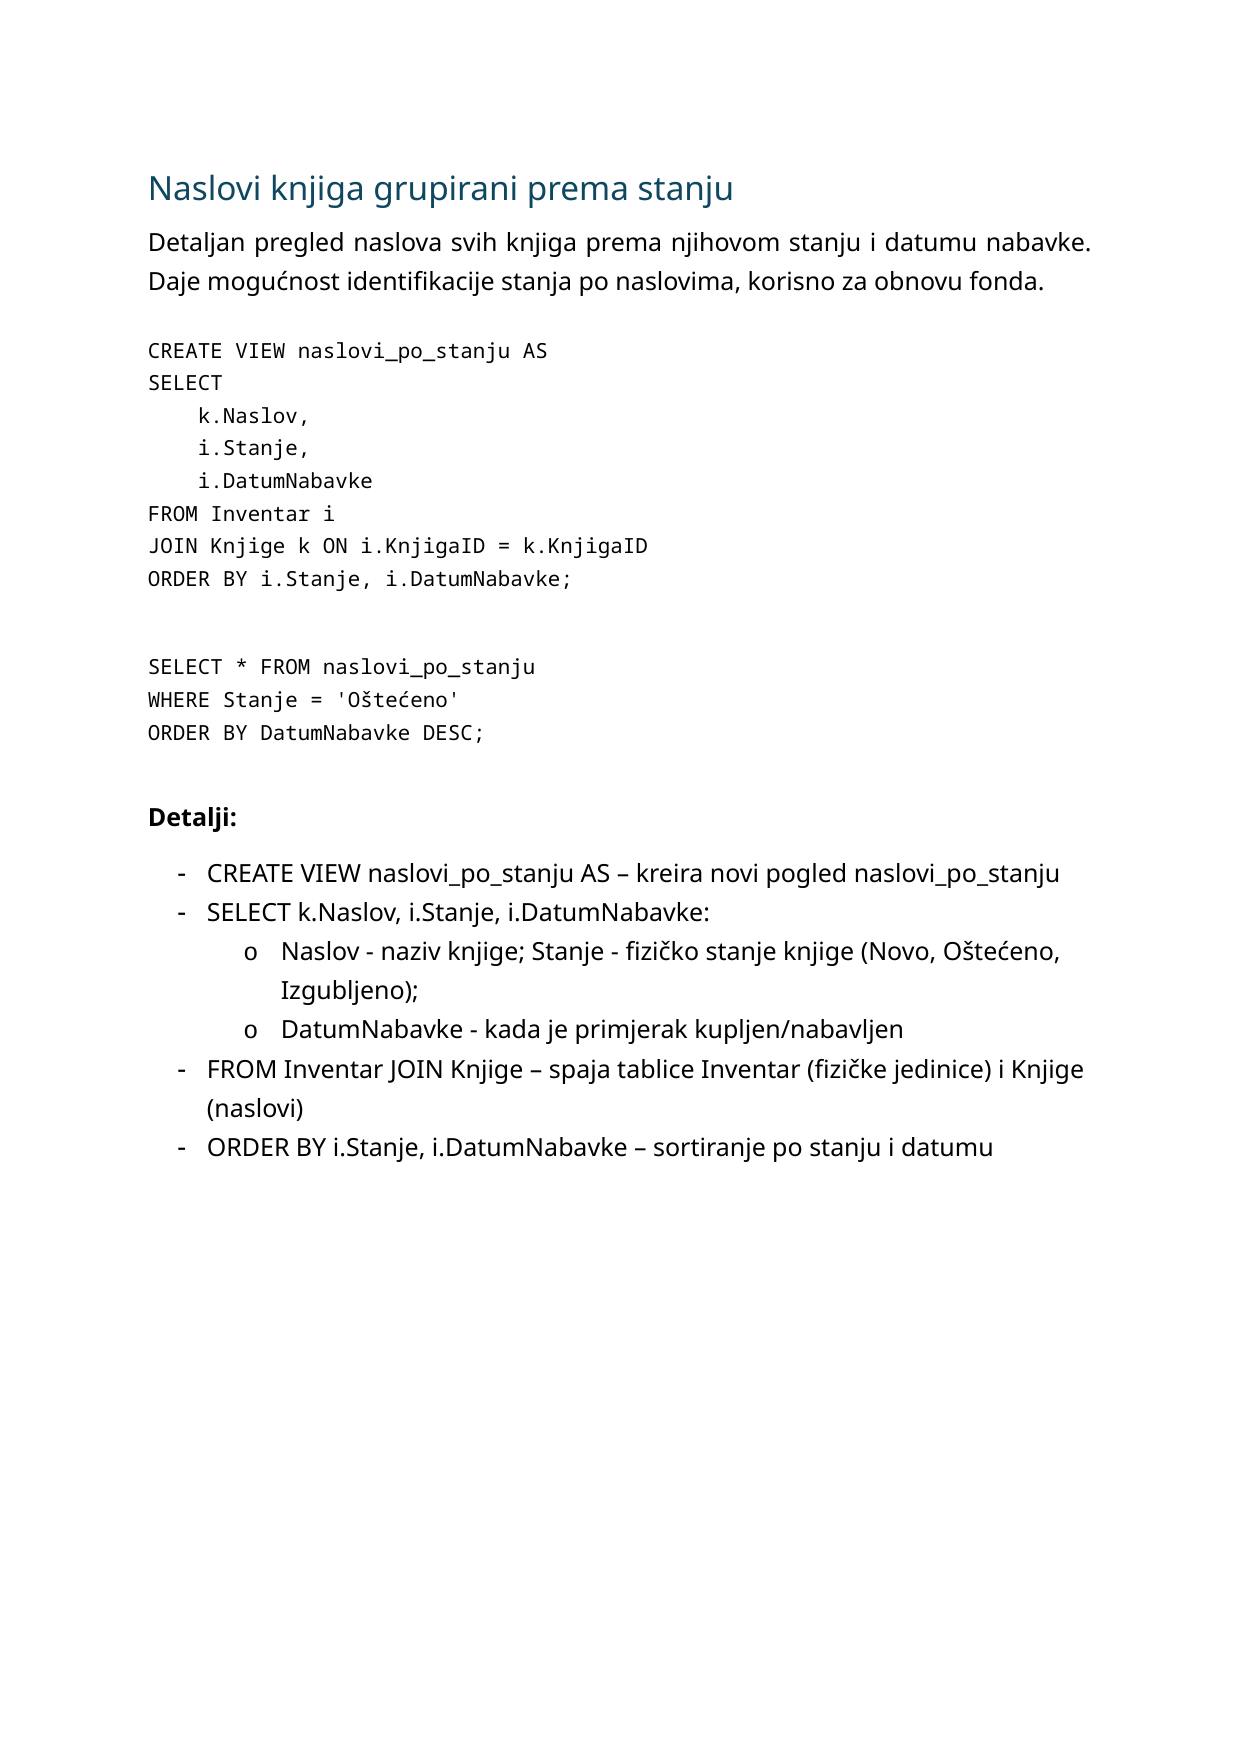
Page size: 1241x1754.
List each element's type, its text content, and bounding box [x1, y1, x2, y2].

list SELECT k.Naslov, i.Stanje, i.DatumNabavke: [177, 894, 1093, 928]
list ORDER BY i.Stanje, i.DatumNabavke – sortiranje po stanju i datumu [177, 1130, 1093, 1164]
text i.Stanje, [148, 433, 1093, 462]
text CREATE VIEW naslovi_po_stanju AS [148, 336, 1093, 364]
text SELECT * FROM naslovi_po_stanju [148, 652, 1093, 681]
text i.DatumNabavke [148, 466, 1093, 494]
list CREATE VIEW naslovi_po_stanju AS – kreira novi pogled naslovi_po_stanju [177, 855, 1093, 889]
list Naslov - naziv knjige; Stanje - fizičko stanje knjige (Novo, Oštećeno, Izgubljeno); [243, 934, 1093, 1007]
list DatumNabavke - kada je primjerak kupljen/nabavljen [243, 1012, 1093, 1046]
text ORDER BY DatumNabavke DESC; [148, 718, 1093, 746]
text k.Naslov, [148, 401, 1093, 429]
text Detaljan pregled naslova svih knjiga prema njihovom stanju i datumu nabavke. Daje mogućnost identifikacije stanja po naslovima, korisno za obnovu fonda. [148, 225, 1093, 298]
subtitle Naslovi knjiga grupirani prema stanju [148, 164, 1093, 210]
text ORDER BY i.Stanje, i.DatumNabavke; [148, 564, 1093, 592]
text Detalji: [148, 799, 1093, 833]
list FROM Inventar JOIN Knjige – spaja tablice Inventar (fizičke jedinice) i Knjige (naslovi) [177, 1052, 1093, 1125]
text FROM Inventar i [148, 499, 1093, 527]
text SELECT [148, 368, 1093, 397]
text WHERE Stanje = 'Oštećeno' [148, 685, 1093, 713]
text JOIN Knjige k ON i.KnjigaID = k.KnjigaID [148, 531, 1093, 560]
